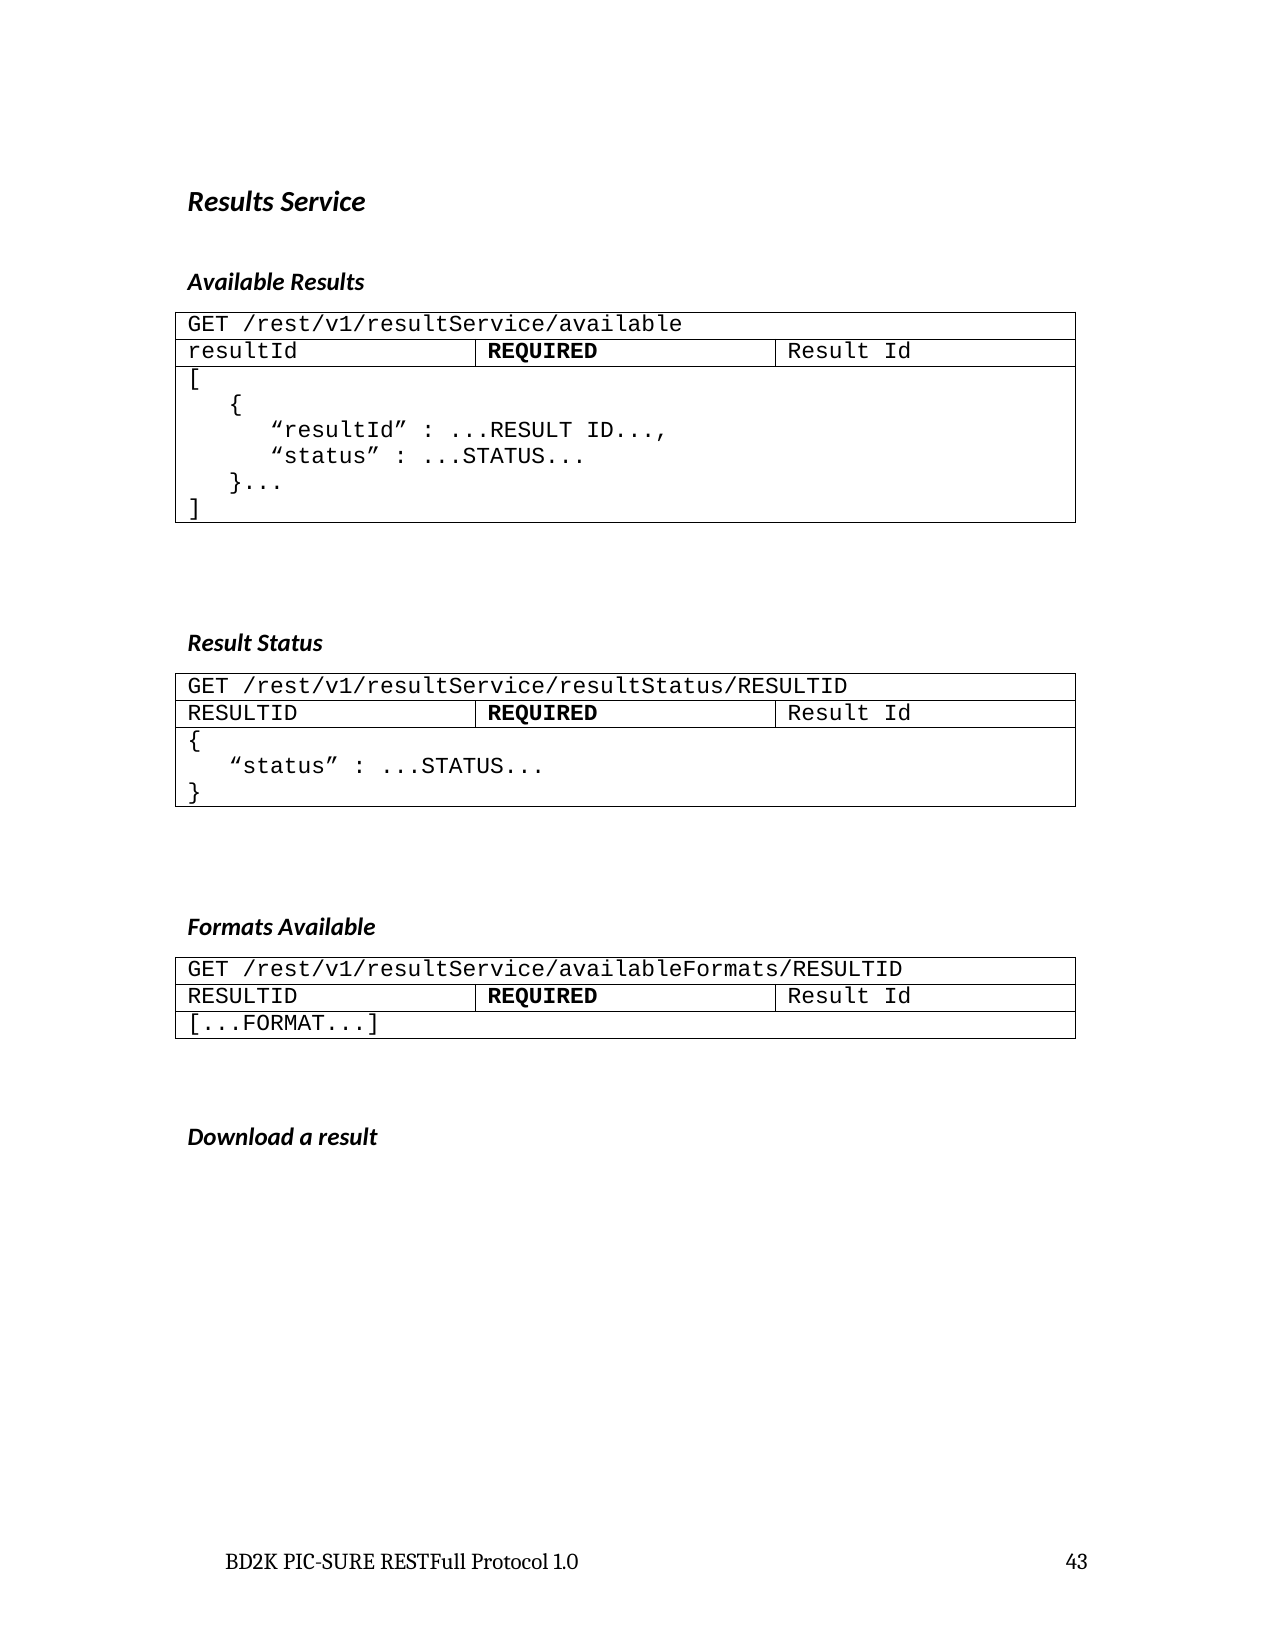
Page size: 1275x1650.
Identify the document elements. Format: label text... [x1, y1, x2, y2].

table_cell [...FORMAT...] [176, 1012, 1075, 1038]
subtitle Formats Available [187, 911, 1087, 942]
table_header GET /rest/v1/resultService/available [176, 313, 1075, 339]
table_cell Result Id [776, 340, 1075, 366]
table_cell REQUIRED [476, 340, 775, 366]
subtitle Results Service [187, 183, 1087, 219]
table_cell REQUIRED [476, 701, 775, 727]
table_cell Result Id [776, 701, 1075, 727]
table_cell REQUIRED [476, 985, 775, 1011]
table_cell resultId [176, 340, 475, 366]
table_cell Result Id [776, 985, 1075, 1011]
table_cell { “status” : ...STATUS... } [176, 728, 1075, 806]
table_cell RESULTID [176, 985, 475, 1011]
table_cell [ { “resultId” : ...RESULT ID..., “status” : ...STATUS... }... ] [176, 367, 1075, 522]
table_header GET /rest/v1/resultService/resultStatus/RESULTID [176, 674, 1075, 700]
subtitle Available Results [187, 266, 1087, 296]
subtitle Result Status [187, 627, 1087, 658]
table_cell RESULTID [176, 701, 475, 727]
table_header GET /rest/v1/resultService/availableFormats/RESULTID [176, 958, 1075, 984]
subtitle Download a result [187, 1121, 1087, 1151]
